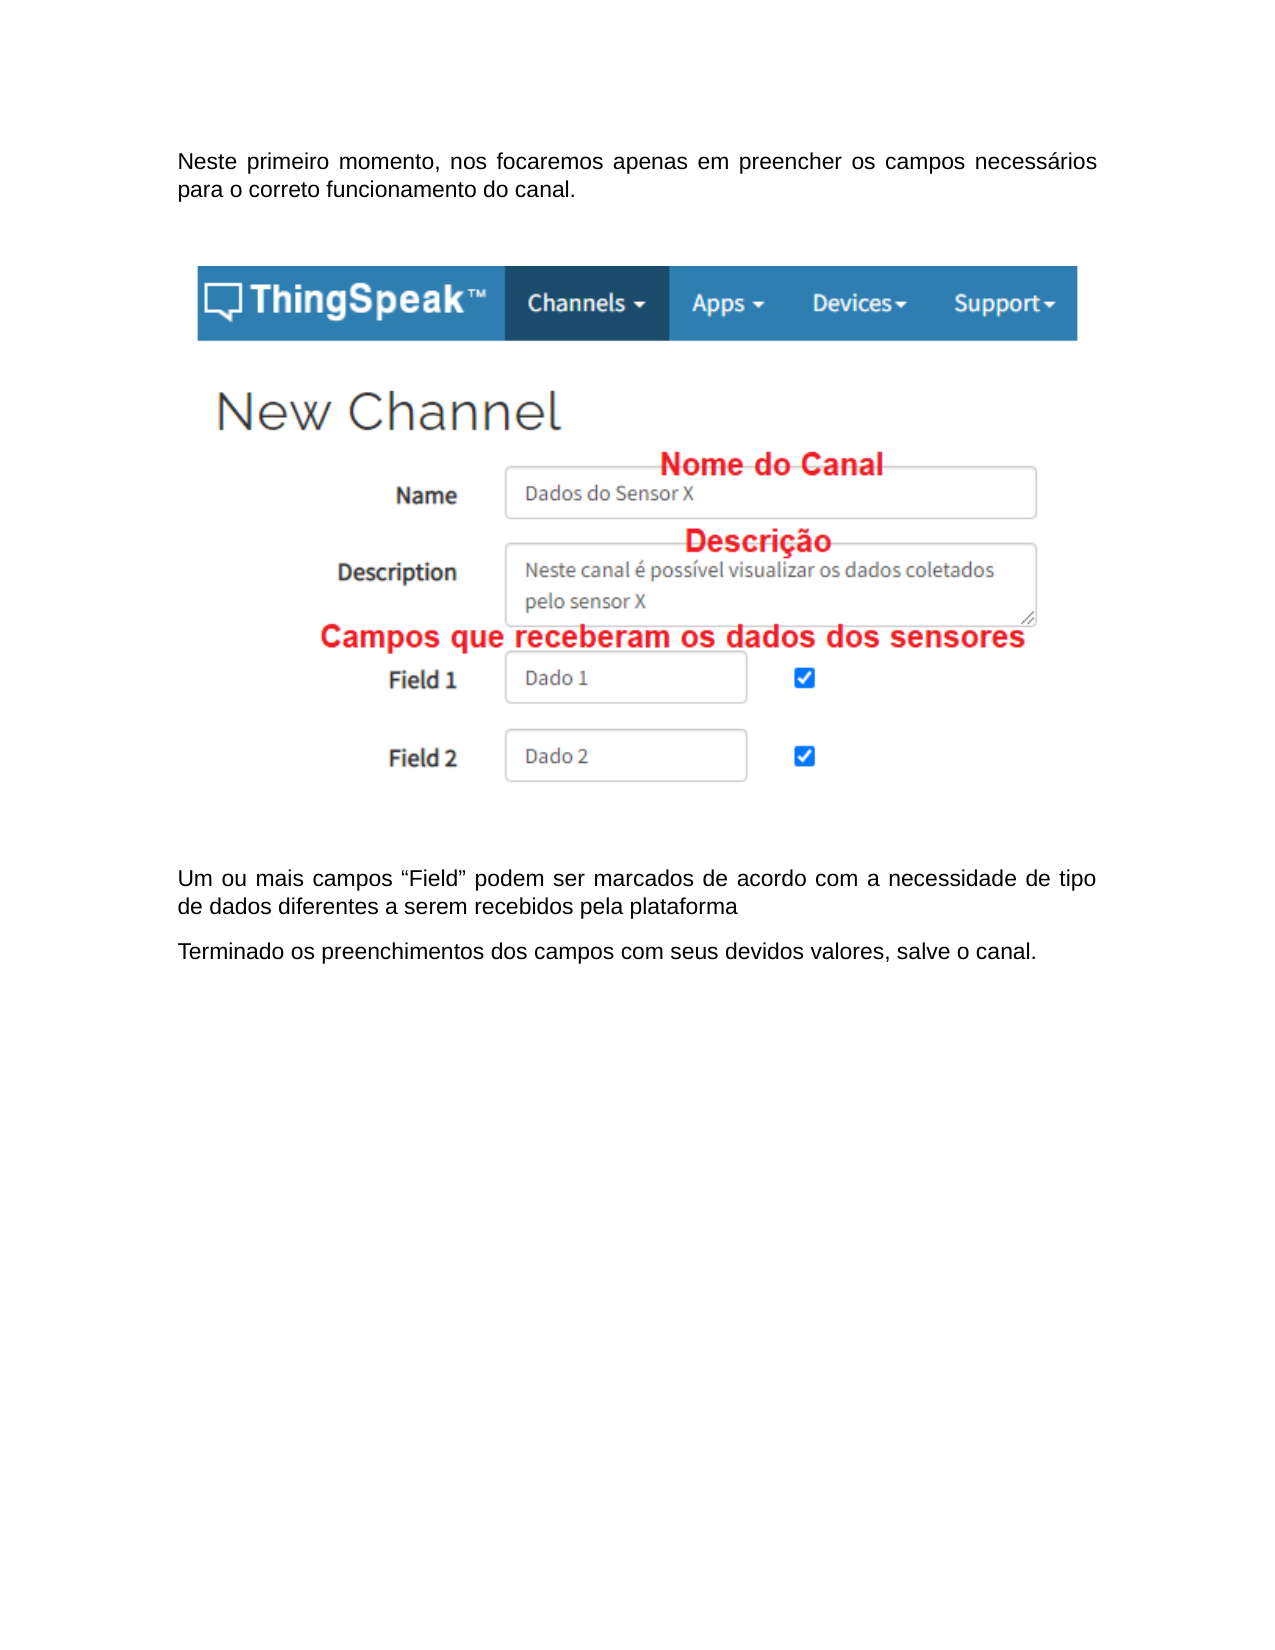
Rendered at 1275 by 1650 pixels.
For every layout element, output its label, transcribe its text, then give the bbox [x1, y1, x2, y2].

picture [197, 266, 1078, 801]
text Um ou mais campos “Field” podem ser marcados de acordo com a necessidade de tipo de dados diferentes a serem recebidos pela plataforma [177, 864, 1098, 919]
text Terminado os preenchimentos dos campos com seus devidos valores, salve o canal. [177, 938, 1098, 964]
text Neste primeiro momento, nos focaremos apenas em preencher os campos necessários para o correto funcionamento do canal. [177, 148, 1098, 202]
